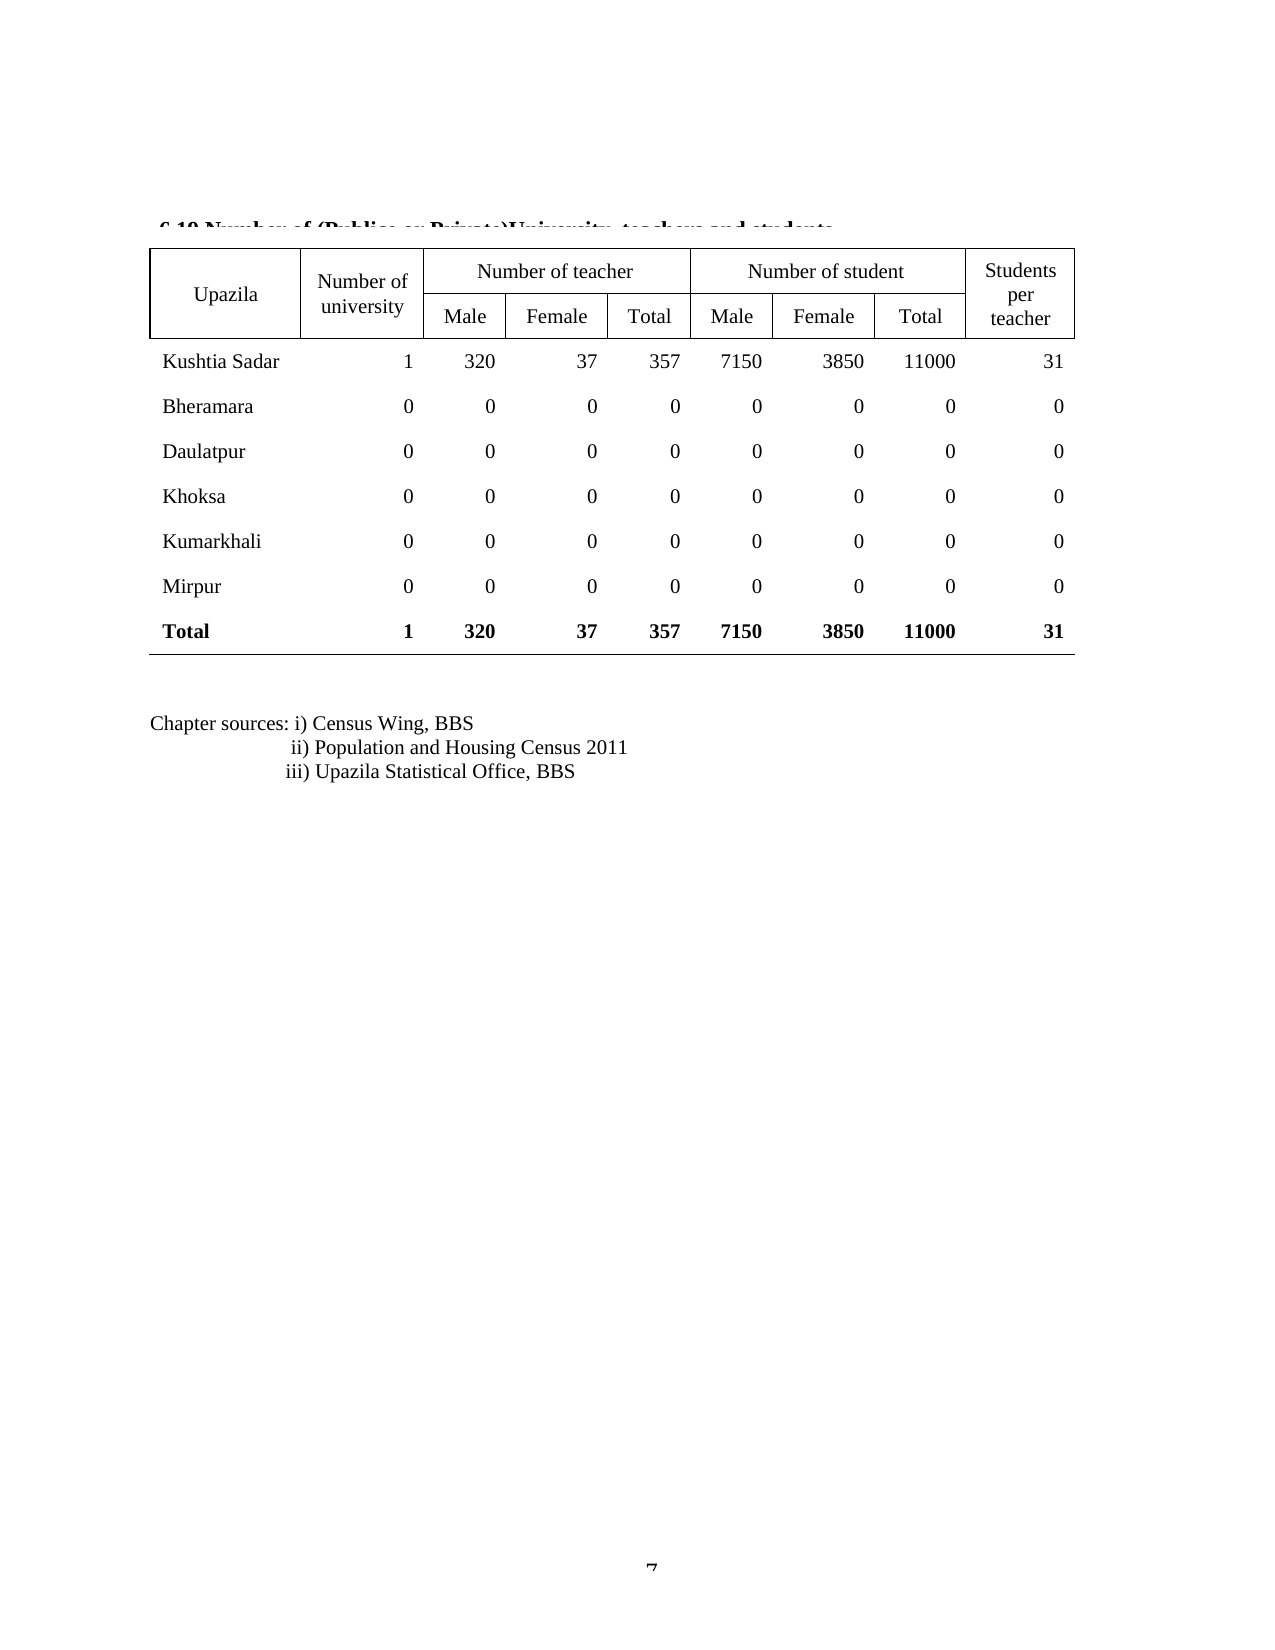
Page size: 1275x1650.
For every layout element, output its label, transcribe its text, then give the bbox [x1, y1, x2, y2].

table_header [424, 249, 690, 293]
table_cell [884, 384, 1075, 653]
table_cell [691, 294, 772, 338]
list Population and Housing Census 2011 [291, 736, 1164, 759]
text Chapter sources: i) Census Wing, BBS [150, 711, 1164, 735]
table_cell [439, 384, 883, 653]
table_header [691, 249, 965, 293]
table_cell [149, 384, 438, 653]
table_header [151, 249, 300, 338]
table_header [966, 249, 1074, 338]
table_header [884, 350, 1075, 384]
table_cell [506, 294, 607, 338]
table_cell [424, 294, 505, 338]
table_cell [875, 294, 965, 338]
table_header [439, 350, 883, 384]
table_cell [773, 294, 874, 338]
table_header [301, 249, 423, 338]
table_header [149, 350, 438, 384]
list Upazila Statistical Office, BBS [285, 759, 1164, 783]
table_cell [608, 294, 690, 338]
